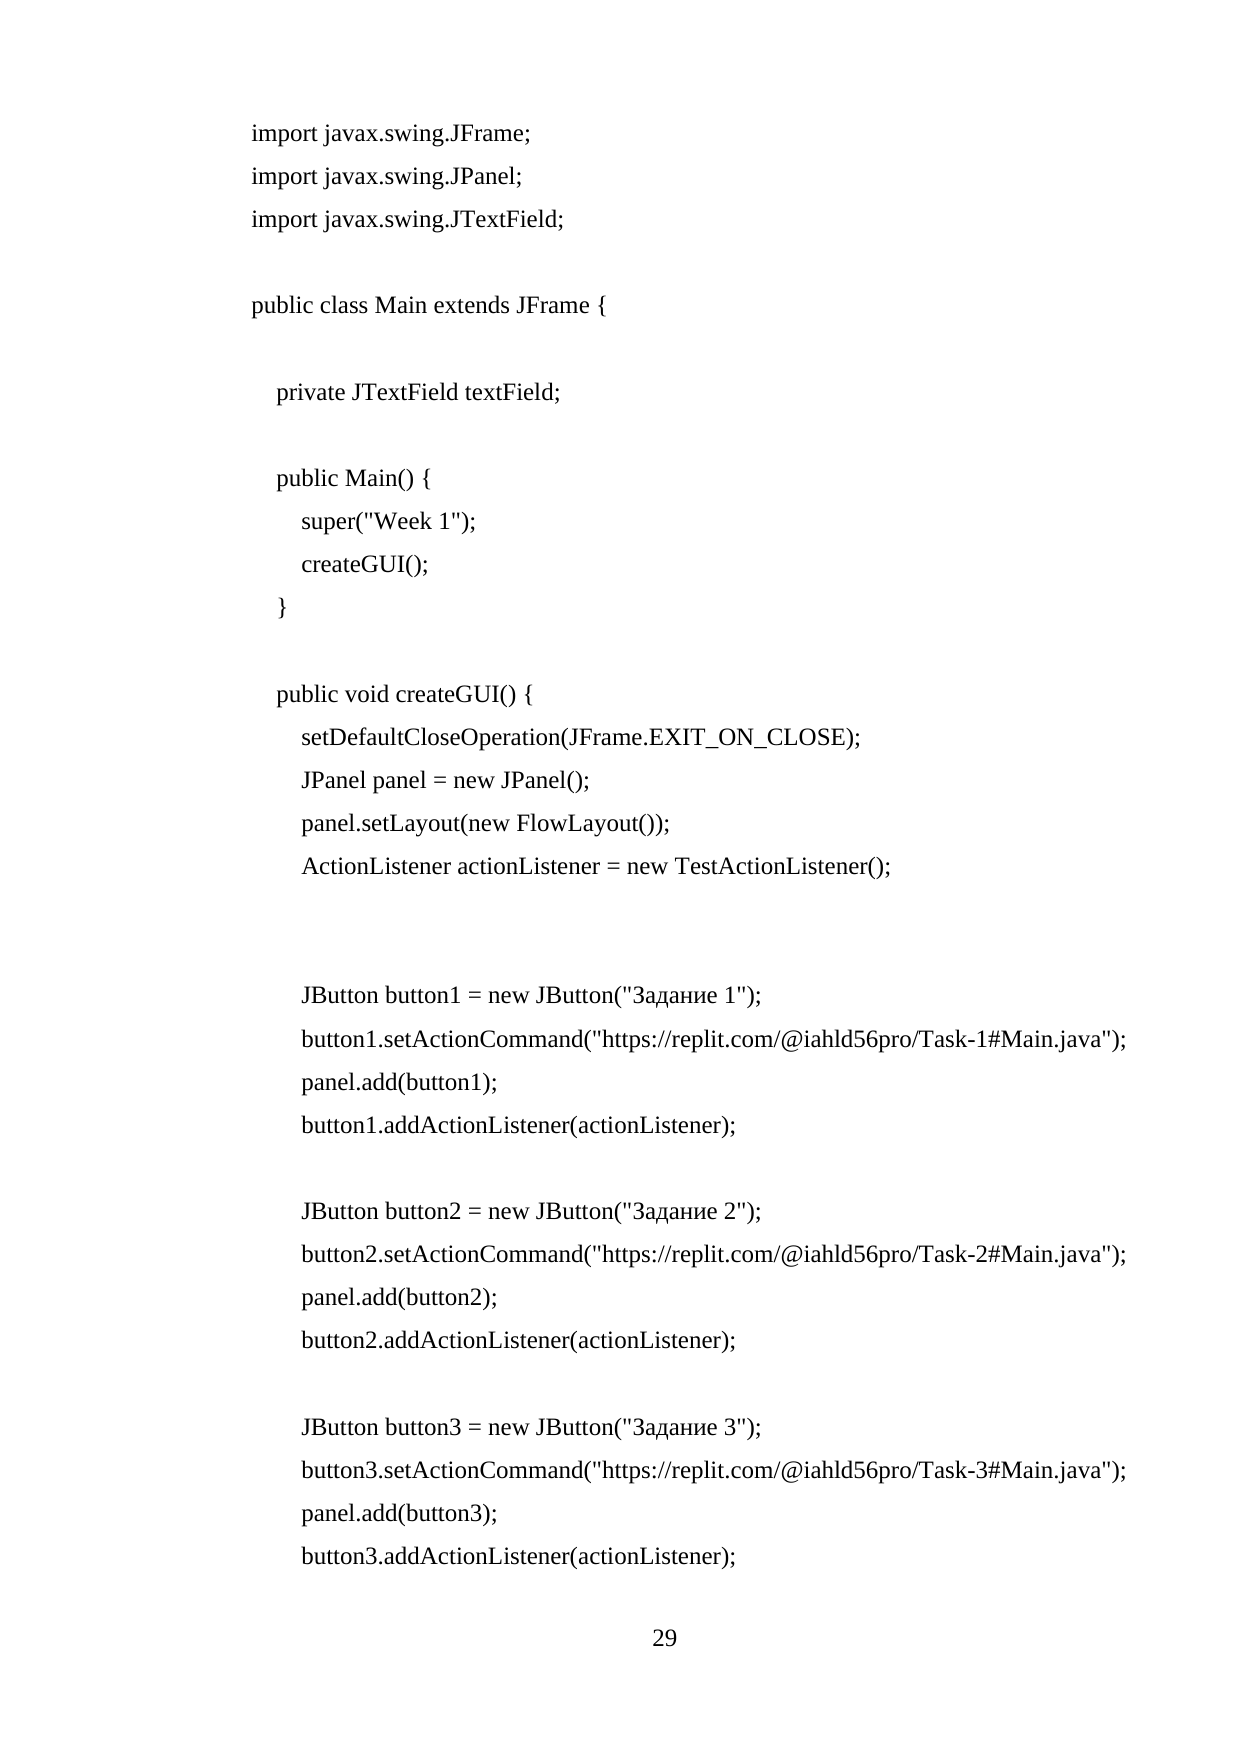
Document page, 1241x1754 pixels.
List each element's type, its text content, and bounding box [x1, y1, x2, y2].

text JButton button1 = new JButton("Задание 1"); [177, 981, 1152, 1009]
text createGUI(); [177, 549, 1152, 578]
text panel.add(button2); [177, 1282, 1152, 1311]
text button1.addActionListener(actionListener); [177, 1110, 1152, 1139]
text } [177, 592, 1152, 621]
text button2.addActionListener(actionListener); [177, 1326, 1152, 1354]
text panel.add(button1); [177, 1067, 1152, 1096]
text panel.add(button3); [177, 1498, 1152, 1527]
text public Main() { [177, 463, 1152, 492]
text panel.setLayout(new FlowLayout()); [177, 808, 1152, 837]
text public void createGUI() { [177, 679, 1152, 707]
text import javax.swing.JTextField; [177, 204, 1152, 233]
text private JTextField textField; [177, 377, 1152, 406]
text JButton button2 = new JButton("Задание 2"); [177, 1196, 1152, 1225]
text import javax.swing.JPanel; [177, 161, 1152, 190]
text button1.setActionCommand("https://replit.com/@iahld56pro/Task-1#Main.java"); [177, 1024, 1152, 1052]
text public class Main extends JFrame { [177, 291, 1152, 319]
text JButton button3 = new JButton("Задание 3"); [177, 1412, 1152, 1441]
text button2.setActionCommand("https://replit.com/@iahld56pro/Task-2#Main.java"); [177, 1239, 1152, 1268]
text setDefaultCloseOperation(JFrame.EXIT_ON_CLOSE); [177, 722, 1152, 751]
text import javax.swing.JFrame; [177, 118, 1152, 147]
text button3.setActionCommand("https://replit.com/@iahld56pro/Task-3#Main.java"); [177, 1455, 1152, 1484]
text ActionListener actionListener = new TestActionListener(); [177, 851, 1152, 880]
text super("Week 1"); [177, 506, 1152, 535]
text JPanel panel = new JPanel(); [177, 765, 1152, 794]
text button3.addActionListener(actionListener); [177, 1541, 1152, 1570]
